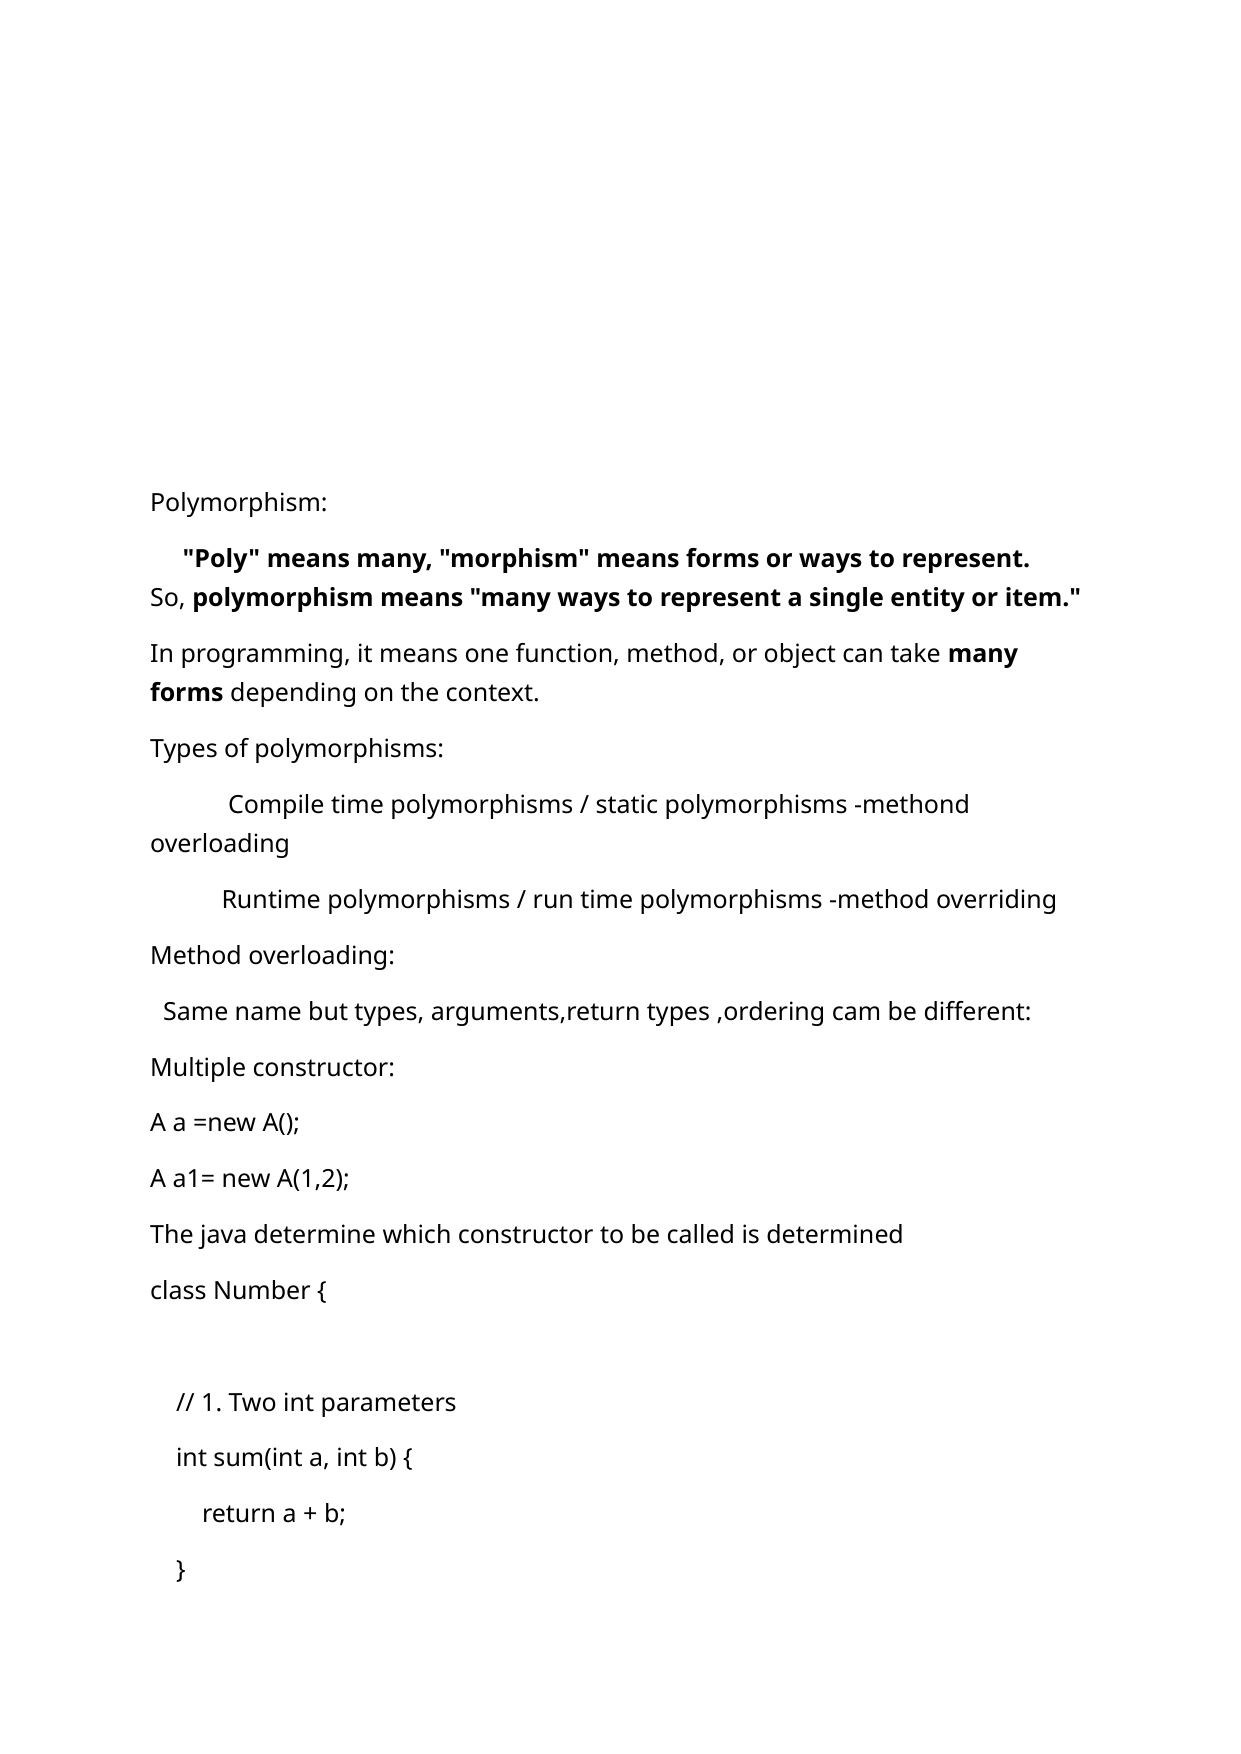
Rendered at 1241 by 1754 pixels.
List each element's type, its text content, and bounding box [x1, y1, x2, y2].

text Same name but types, arguments,return types ,ordering cam be different: [150, 993, 1090, 1027]
text Multiple constructor: [150, 1049, 1090, 1083]
text Polymorphism: [150, 485, 1090, 519]
text In programming, it means one function, method, or object can take many forms depending on the context. [150, 636, 1090, 709]
text Types of polymorphisms: [150, 731, 1090, 765]
text A a1= new A(1,2); [150, 1161, 1090, 1195]
text Compile time polymorphisms / static polymorphisms -methond overloading [150, 787, 1090, 860]
text // 1. Two int parameters [150, 1384, 1090, 1418]
text Method overloading: [150, 937, 1090, 972]
text A a =new A(); [150, 1105, 1090, 1139]
text return a + b; [150, 1496, 1090, 1530]
text The java determine which constructor to be called is determined [150, 1217, 1090, 1251]
text Runtime polymorphisms / run time polymorphisms -method overriding [150, 882, 1090, 916]
text class Number { [150, 1272, 1090, 1307]
text "Poly" means many, "morphism" means forms or ways to represent. So, polymorphism means "many ways to represent a single entity or item." [150, 541, 1090, 614]
text } [150, 1552, 1090, 1586]
text int sum(int a, int b) { [150, 1440, 1090, 1474]
